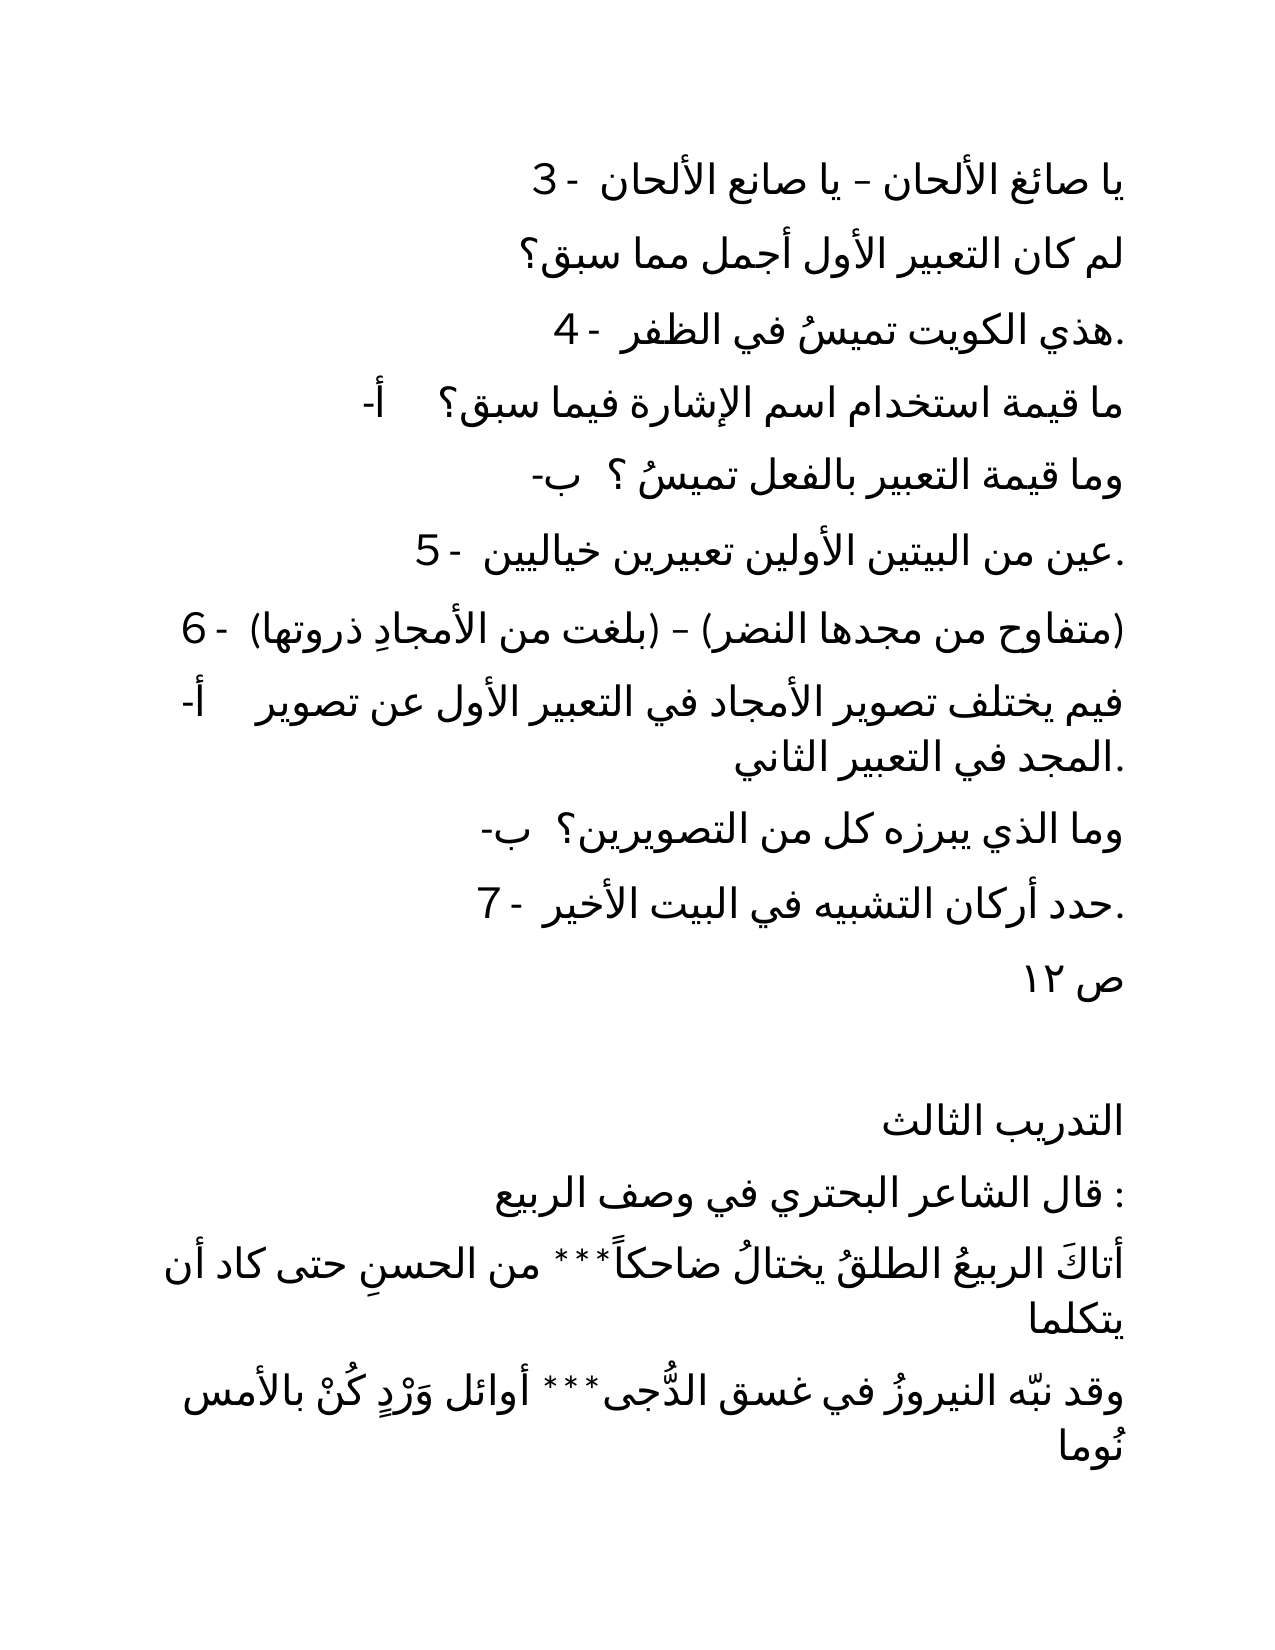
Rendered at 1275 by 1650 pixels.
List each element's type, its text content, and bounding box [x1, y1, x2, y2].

text ب‌- وما قيمة التعبير بالفعل تميسُ ؟ [150, 449, 1125, 500]
text ７- حدد أركان التشبيه في البيت الأخير. [150, 874, 1125, 931]
text أ‌- ما قيمة استخدام اسم الإشارة فيما سبق؟ [150, 377, 1125, 428]
text التدريب الثالث [150, 1095, 1125, 1146]
text ب‌- وما الذي يبرزه كل من التصويرين؟ [150, 803, 1125, 854]
text أ‌- فيم يختلف تصوير الأمجاد في التعبير الأول عن تصوير المجد في التعبير الثاني. [150, 676, 1125, 782]
text ４- هذي الكويت تميسُ في الظفر. [150, 299, 1125, 356]
text أتاكَ الربيعُ الطلقُ يختالُ ضاحكاً*** من الحسنِ حتى كاد أن يتكلما [150, 1238, 1125, 1344]
text ３- يا صائغ الألحان – يا صانع الألحان [150, 150, 1125, 207]
text قال الشاعر البحتري في وصف الربيع : [150, 1167, 1125, 1218]
text لم كان التعبير الأول أجمل مما سبق؟ [150, 228, 1125, 279]
text ５- عين من البيتين الأولين تعبيرين خياليين. [150, 521, 1125, 577]
text ６- (بلغت من الأمجادِ ذروتها) – (متفاوح من مجدها النضر) [150, 598, 1125, 655]
text ص ١٢ [150, 952, 1125, 1003]
text وقد نبّه النيروزُ في غسق الدُّجى*** أوائل وَرْدٍ كُنْ بالأمس نُوما [150, 1365, 1125, 1471]
